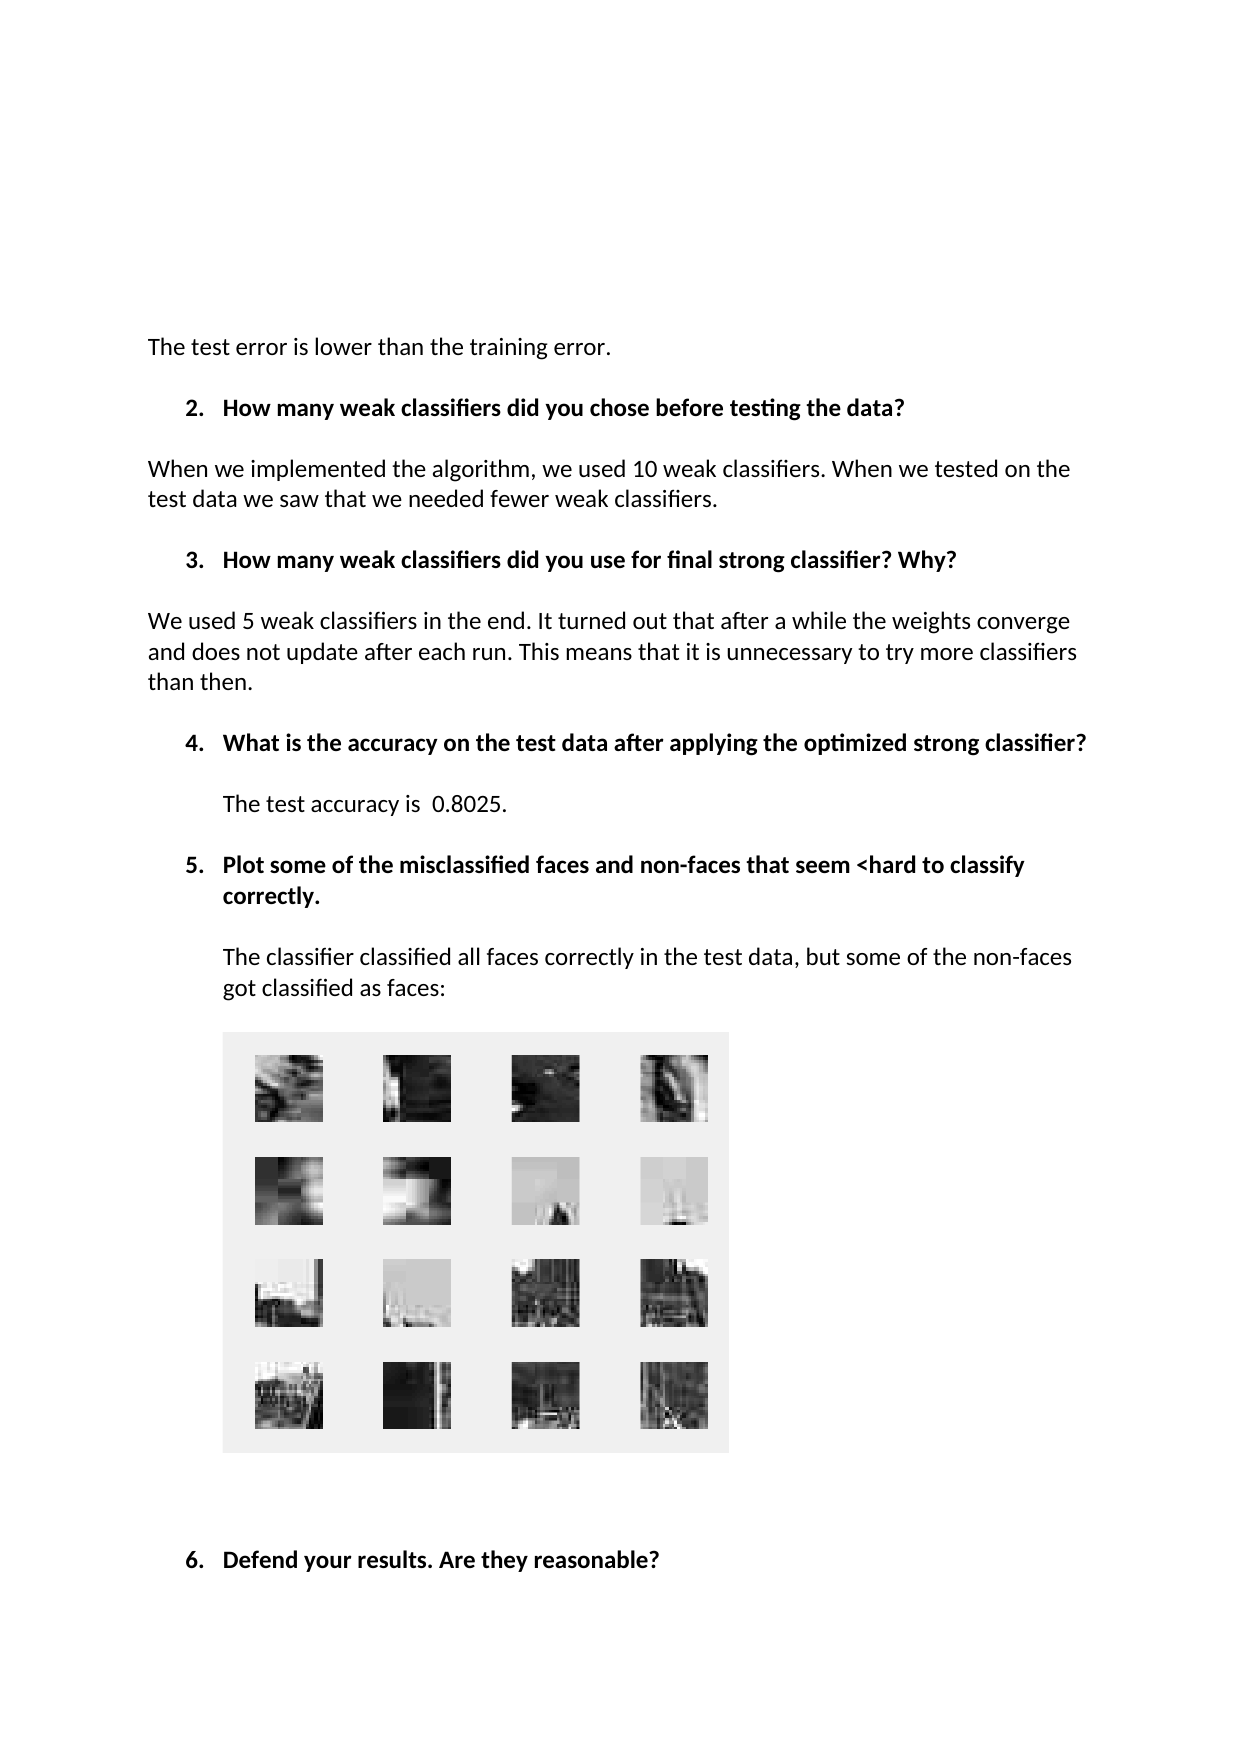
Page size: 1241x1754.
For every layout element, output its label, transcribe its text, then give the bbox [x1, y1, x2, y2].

list Defend your results. Are they reasonable? [185, 1544, 1093, 1575]
picture [222, 1032, 729, 1453]
text The test error is lower than the training error. [148, 331, 1093, 361]
text We used 5 weak classifiers in the end. It turned out that after a while the weights converge and does not update after each run. This means that it is unnecessary to try more classifiers than then. [148, 605, 1093, 697]
text When we implemented the algorithm, we used 10 weak classifiers. When we tested on the test data we saw that we needed fewer weak classifiers. [148, 453, 1093, 514]
list What is the accuracy on the test data after applying the optimized strong classifier? [185, 727, 1093, 758]
list How many weak classifiers did you chose before testing the data? [185, 392, 1093, 422]
list How many weak classifiers did you use for final strong classifier? Why? [185, 544, 1093, 575]
list The test accuracy is 0.8025. [223, 788, 1093, 819]
list Plot some of the misclassified faces and non-faces that seem <hard to classify correctly. [185, 849, 1093, 911]
list The classifier classified all faces correctly in the test data, but some of the non-faces got classified as faces: [223, 941, 1093, 1002]
